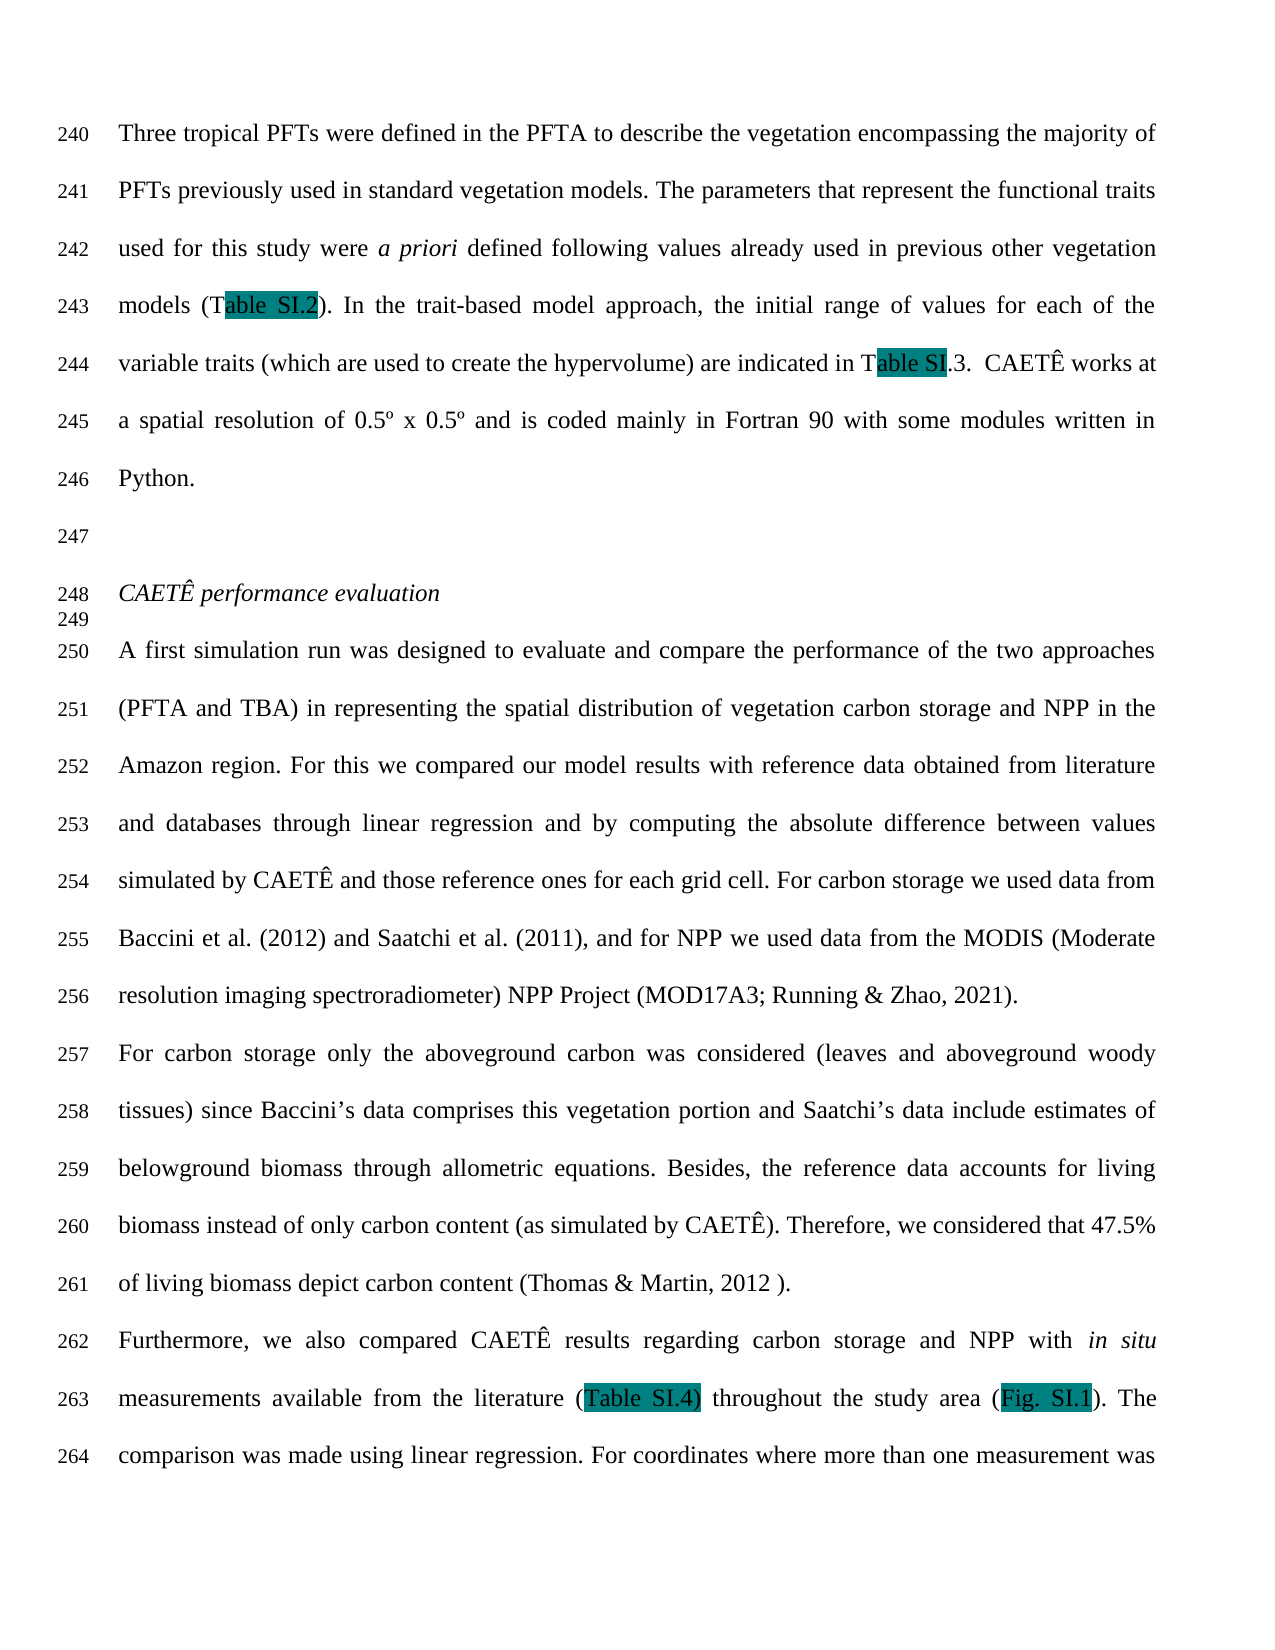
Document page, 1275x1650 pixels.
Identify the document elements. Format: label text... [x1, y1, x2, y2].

text A first simulation run was designed to evaluate and compare the performance of the two approaches (PFTA and TBA) in representing the spatial distribution of vegetation carbon storage and NPP in the Amazon region. For this we compared our model results with reference data obtained from literature and databases through linear regression and by computing the absolute difference between values simulated by CAETÊ and those reference ones for each grid cell. For carbon storage we used data from Baccini et al. (2012) and Saatchi et al. (2011), and for NPP we used data from the MODIS (Moderate resolution imaging spectroradiometer) NPP Project (MOD17A3; Running & Zhao, 2021). [118, 636, 1157, 1009]
text CAETÊ performance evaluation [118, 578, 1157, 607]
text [118, 1326, 1157, 1469]
text Three tropical PFTs were defined in the PFTA to describe the vegetation encompassing the majority of PFTs previously used in standard vegetation models. The parameters that represent the functional traits used for this study were a priori defined following values already used in previous other vegetation models (Table SI.2). In the trait-based model approach, the initial range of values for each of the variable traits (which are used to create the hypervolume) are indicated in Table SI.3. CAETÊ works at a spatial resolution of 0.5º x 0.5º and is coded mainly in Fortran 90 with some modules written in Python. [118, 118, 1157, 492]
text For carbon storage only the aboveground carbon was considered (leaves and aboveground woody tissues) since Baccini’s data comprises this vegetation portion and Saatchi’s data include estimates of belowground biomass through allometric equations. Besides, the reference data accounts for living biomass instead of only carbon content (as simulated by CAETÊ). Therefore, we considered that 47.5% of living biomass depict carbon content (Thomas & Martin, 2012 ). [118, 1038, 1157, 1297]
